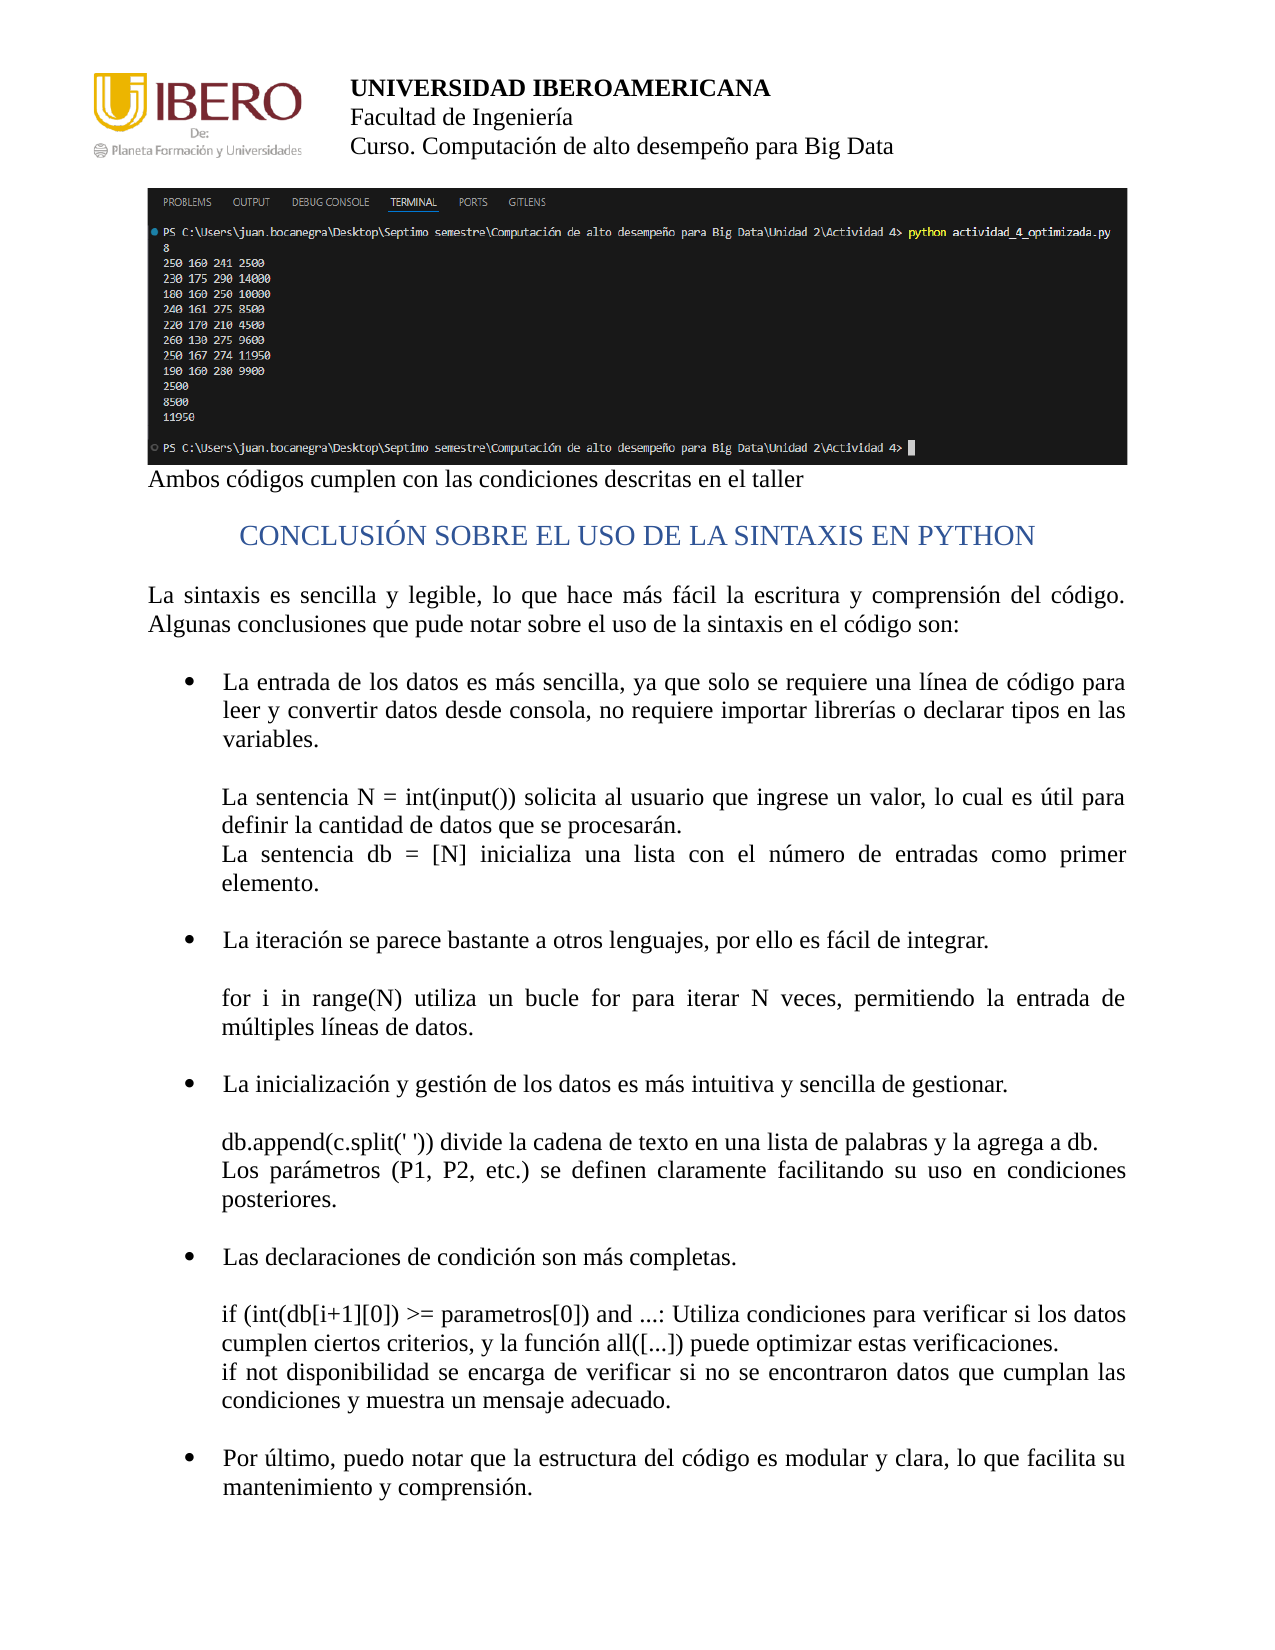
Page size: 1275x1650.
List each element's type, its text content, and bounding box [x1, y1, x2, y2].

text Ambos códigos cumplen con las condiciones descritas en el taller [148, 465, 1127, 493]
list Las declaraciones de condición son más completas. [185, 1242, 1127, 1270]
text La sentencia db = [N] inicializa una lista con el número de entradas como primer elemento. [221, 839, 1127, 897]
list Por último, puedo notar que la estructura del código es modular y clara, lo que facilita su mantenimiento y comprensión. [185, 1443, 1127, 1500]
picture [147, 188, 1128, 465]
text if (int(db[i+1][0]) >= parametros[0]) and ...: Utiliza condiciones para verificar si los datos cumplen ciertos criterios, y la función all([...]) puede optimizar estas verificaciones. [221, 1299, 1127, 1357]
text db.append(c.split(' ')) divide la cadena de texto en una lista de palabras y la agrega a db. [221, 1127, 1127, 1155]
list La iteración se parece bastante a otros lenguajes, por ello es fácil de integrar. [185, 925, 1127, 954]
list La entrada de los datos es más sencilla, ya que solo se requiere una línea de código para leer y convertir datos desde consola, no requiere importar librerías o declarar tipos en las variables. [185, 667, 1127, 753]
text if not disponibilidad se encarga de verificar si no se encontraron datos que cumplan las condiciones y muestra un mensaje adecuado. [221, 1357, 1127, 1414]
text Los parámetros (P1, P2, etc.) se definen claramente facilitando su uso en condiciones posteriores. [221, 1155, 1127, 1213]
text La sentencia N = int(input()) solicita al usuario que ingrese un valor, lo cual es útil para definir la cantidad de datos que se procesarán. [221, 782, 1127, 839]
list La inicialización y gestión de los datos es más intuitiva y sencilla de gestionar. [185, 1069, 1127, 1098]
text CONCLUSIÓN SOBRE EL USO DE LA SINTAXIS EN PYTHON [148, 518, 1127, 552]
picture [93, 73, 302, 158]
text for i in range(N) utiliza un bucle for para iterar N veces, permitiendo la entrada de múltiples líneas de datos. [221, 983, 1127, 1040]
text La sintaxis es sencilla y legible, lo que hace más fácil la escritura y comprensión del código. Algunas conclusiones que pude notar sobre el uso de la sintaxis en el código son: [148, 580, 1127, 638]
